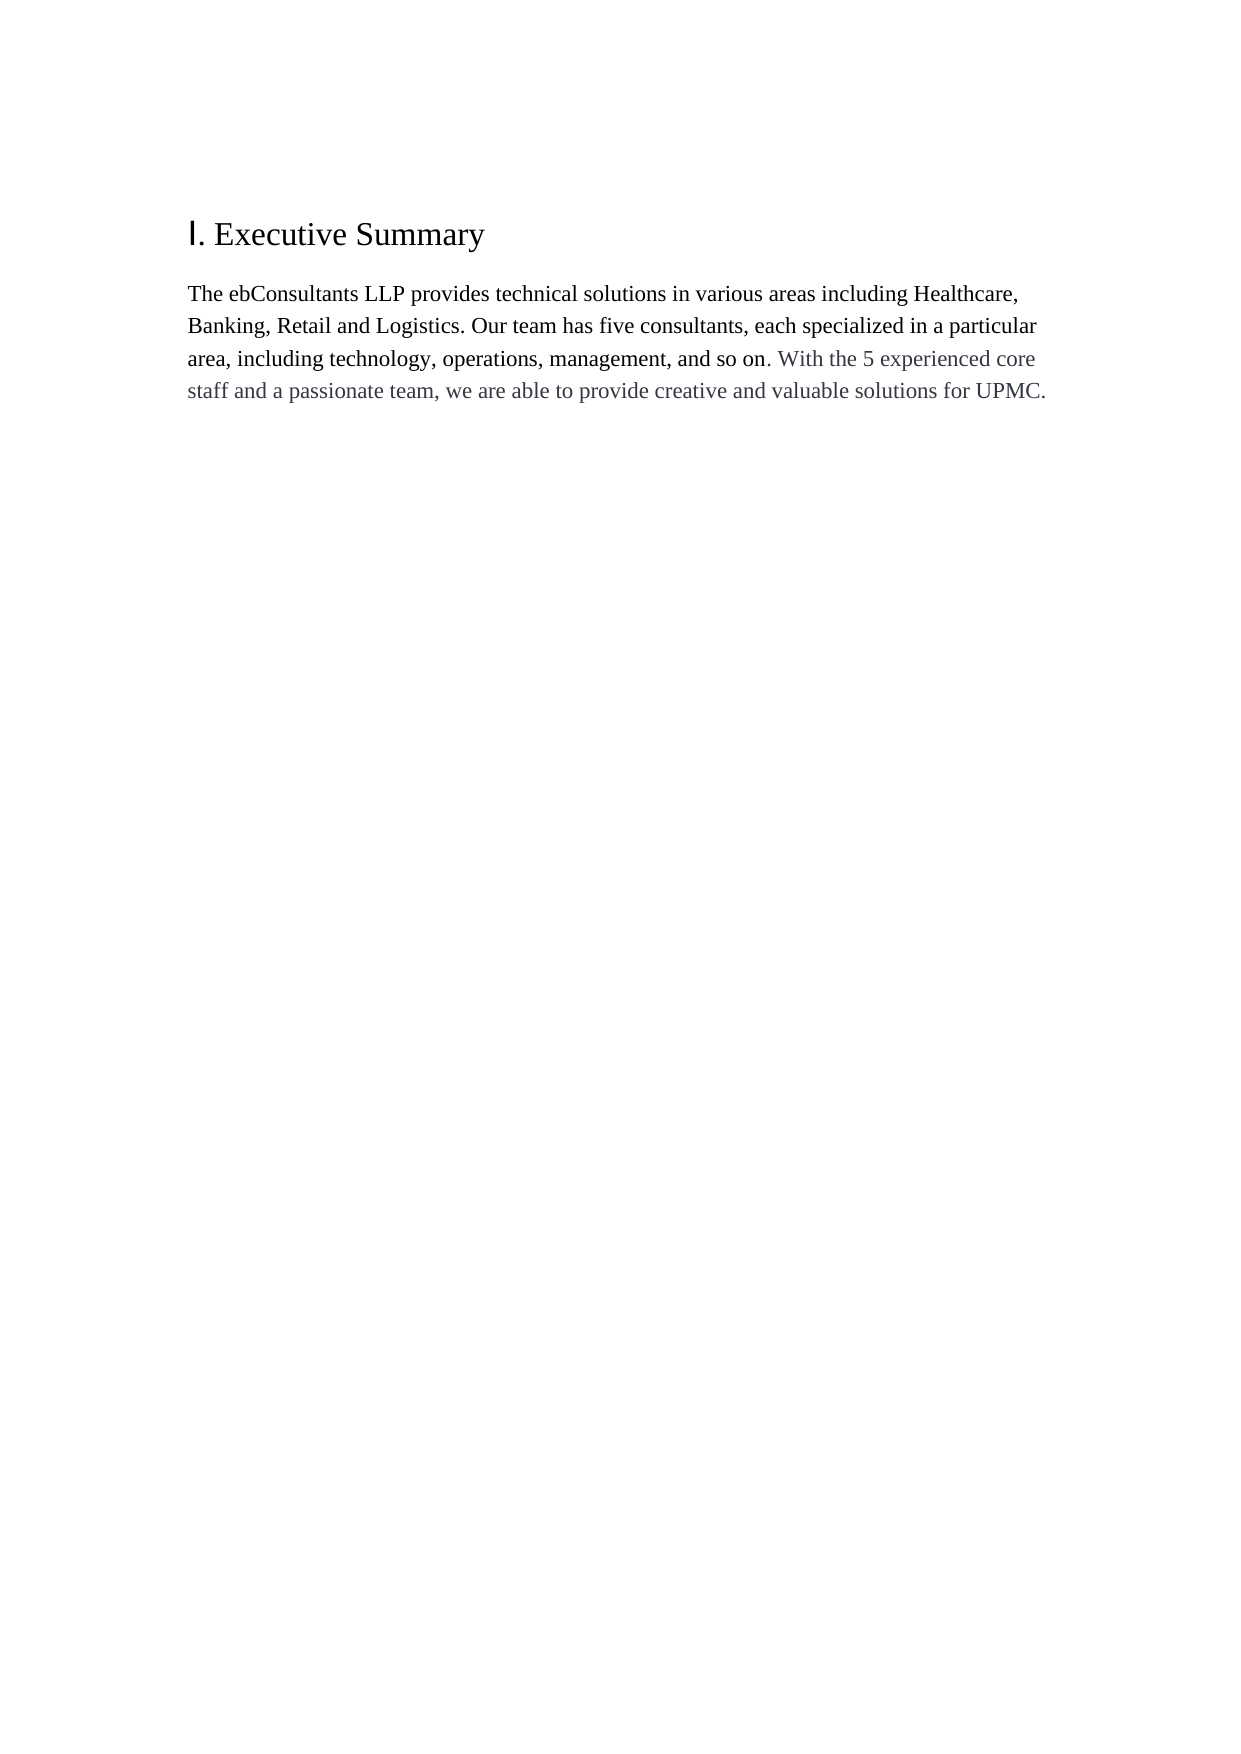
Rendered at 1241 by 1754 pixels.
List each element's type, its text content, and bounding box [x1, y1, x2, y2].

text Ⅰ. Executive Summary [187, 199, 1053, 264]
text The ebConsultants LLP provides technical solutions in various areas including Healthcare, Banking, Retail and Logistics. Our team has five consultants, each specialized in a particular area, including technology, operations, management, and so on. With the 5 experienced core staff and a passionate team, we are able to provide creative and valuable solutions for UPMC. [187, 277, 1053, 407]
